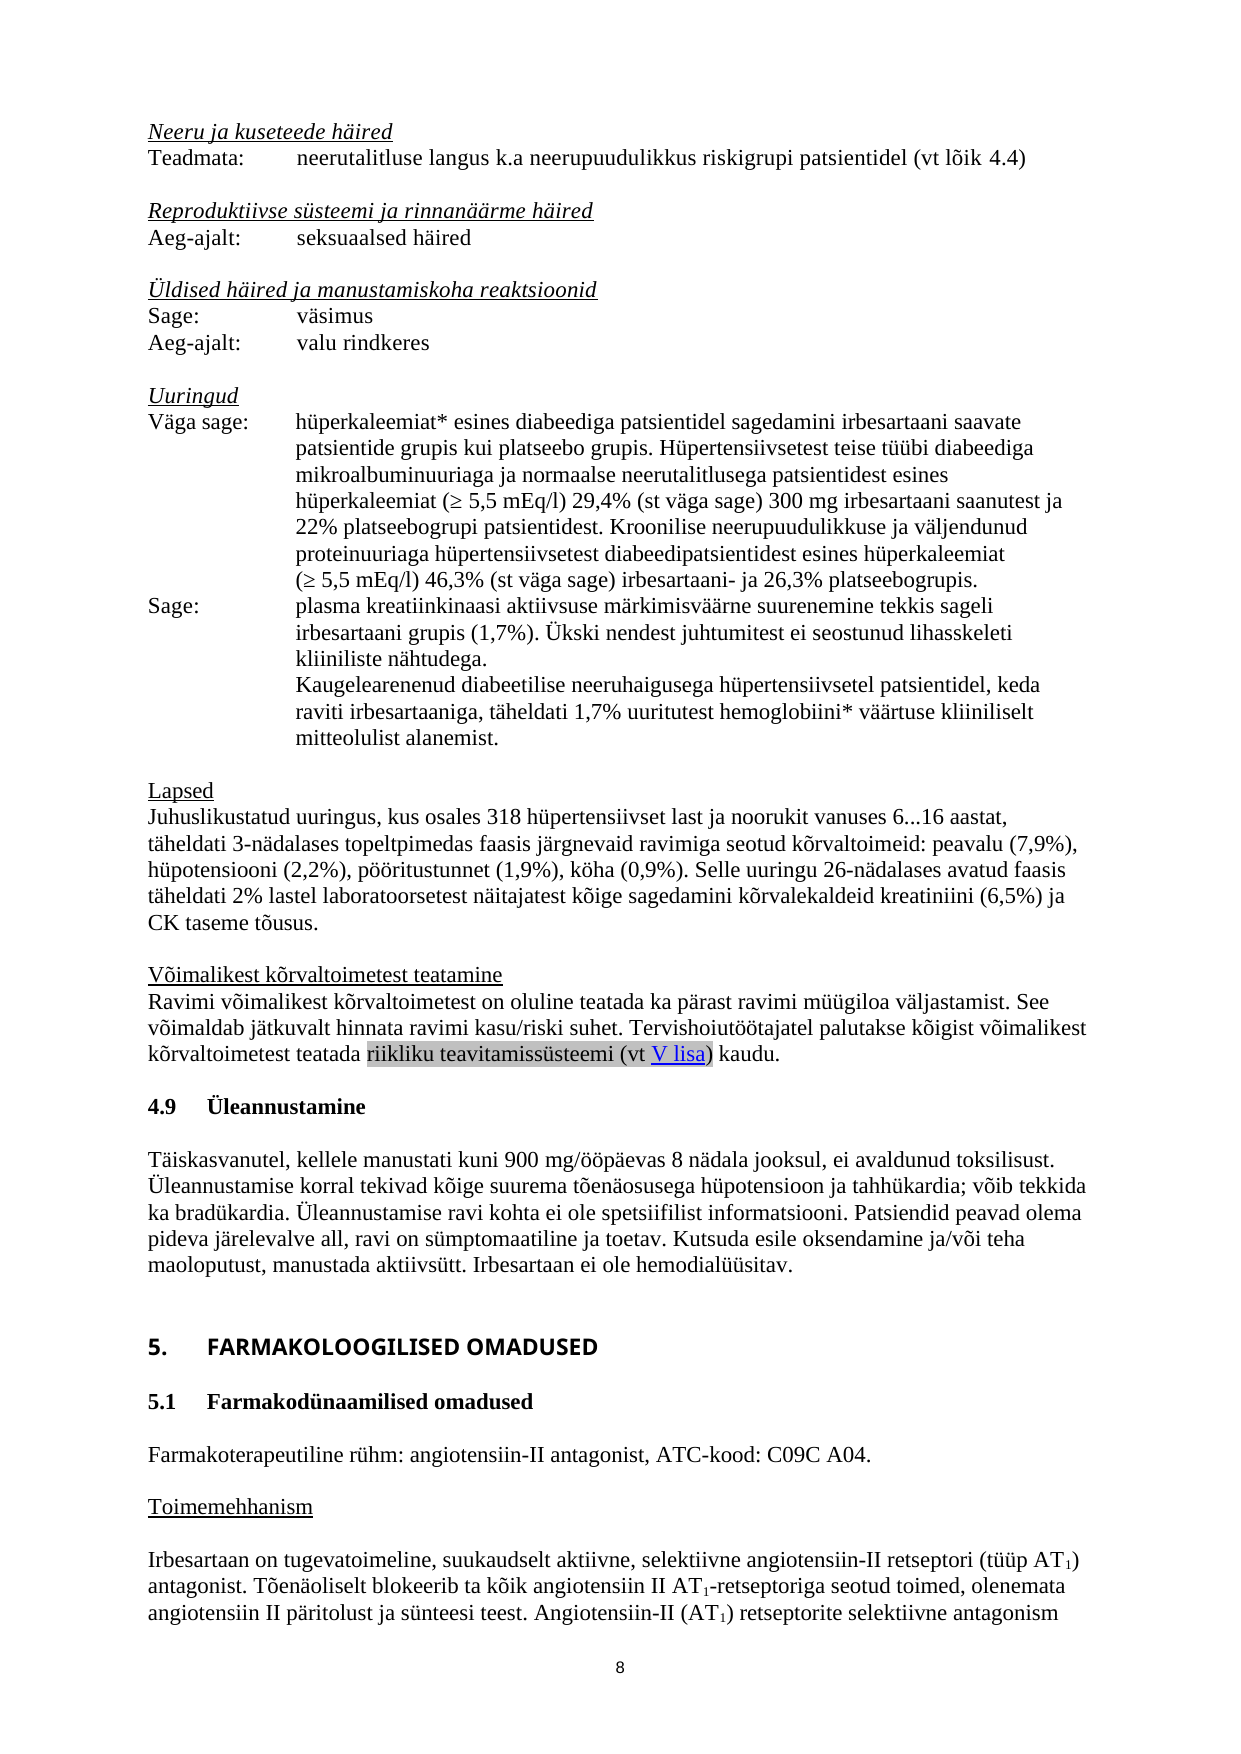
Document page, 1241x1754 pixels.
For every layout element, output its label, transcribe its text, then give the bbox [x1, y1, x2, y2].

text Sage: väsimus [148, 303, 1093, 329]
text Kaugelearenenud diabeetilise neeruhaigusega hüpertensiivsetel patsientidel, keda raviti irbesartaaniga, täheldati 1,7% uuritutest hemoglobiini* väärtuse kliiniliselt mitteolulist alanemist. [295, 672, 1093, 751]
text Võimalikest kõrvaltoimetest teatamine [148, 961, 1093, 988]
text Teadmata: neerutalitluse langus k.a neerupuudulikkus riskigrupi patsientidel (vt lõik 4.4) [148, 144, 1093, 171]
subtitle 5. FARMAKOLOOGILISED OMADUSED [148, 1330, 1093, 1362]
subtitle 4.9 Üleannustamine [148, 1093, 1093, 1119]
text Aeg-ajalt: seksuaalsed häired [148, 223, 1093, 250]
text Juhuslikustatud uuringus, kus osales 318 hüpertensiivset last ja noorukit vanuses 6...16 aastat, täheldati 3-nädalases topeltpimedas faasis järgnevaid ravimiga seotud kõrvaltoimeid: peavalu (7,9%), hüpotensiooni (2,2%), pööritustunnet (1,9%), köha (0,9%). Selle uuringu 26-nädalases avatud faasis täheldati 2% lastel laboratoorsetest näitajatest kõige sagedamini kõrvalekaldeid kreatiniini (6,5%) ja CK taseme tõusus. [148, 803, 1093, 935]
text Uuringud [148, 382, 1093, 408]
text Sage: plasma kreatiinkinaasi aktiivsuse märkimisväärne suurenemine tekkis sageli irbesartaani grupis (1,7%). Ükski nendest juhtumitest ei seostunud lihasskeleti kliiniliste nähtudega. [148, 592, 1093, 672]
subtitle Lapsed [148, 777, 1093, 803]
text Aeg-ajalt: valu rindkeres [148, 329, 1093, 355]
text Ravimi võimalikest kõrvaltoimetest on oluline teatada ka pärast ravimi müügiloa väljastamist. See võimaldab jätkuvalt hinnata ravimi kasu/riski suhet. Tervishoiutöötajatel palutakse kõigist võimalikest kõrvaltoimetest teatada riikliku teavitamissüsteemi (vt V lisa) kaudu. [148, 988, 1093, 1067]
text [148, 1546, 1093, 1625]
text Üldised häired ja manustamiskoha reaktsioonid [148, 276, 1093, 303]
text Täiskasvanutel, kellele manustati kuni 900 mg/ööpäevas 8 nädala jooksul, ei avaldunud toksilisust. Üleannustamise korral tekivad kõige suurema tõenäosusega hüpotensioon ja tahhükardia; võib tekkida ka bradükardia. Üleannustamise ravi kohta ei ole spetsiifilist informatsiooni. Patsiendid peavad olema pideva järelevalve all, ravi on sümptomaatiline ja toetav. Kutsuda esile oksendamine ja/või teha maoloputust, manustada aktiivsütt. Irbesartaan ei ole hemodialüüsitav. [148, 1146, 1093, 1278]
text Farmakoterapeutiline rühm: angiotensiin-II antagonist, ATC-kood: C09C A04. [148, 1441, 1093, 1467]
text Väga sage: hüperkaleemiat* esines diabeediga patsientidel sagedamini irbesartaani saavate patsientide grupis kui platseebo grupis. Hüpertensiivsetest teise tüübi diabeediga mikroalbuminuuriaga ja normaalse neerutalitlusega patsientidest esines hüperkaleemiat (≥ 5,5 mEq/l) 29,4% (st väga sage) 300 mg irbesartaani saanutest ja 22% platseebogrupi patsientidest. Kroonilise neerupuudulikkuse ja väljendunud proteinuuriaga hüpertensiivsetest diabeedipatsientidest esines hüperkaleemiat (≥ 5,5 mEq/l) 46,3% (st väga sage) irbesartaani- ja 26,3% platseebogrupis. [148, 408, 1093, 592]
text Reproduktiivse süsteemi ja rinnanäärme häired [148, 197, 1093, 223]
text Neeru ja kuseteede häired [148, 118, 1093, 144]
subtitle Toimemehhanism [148, 1493, 1093, 1520]
subtitle 5.1 Farmakodünaamilised omadused [148, 1388, 1093, 1414]
